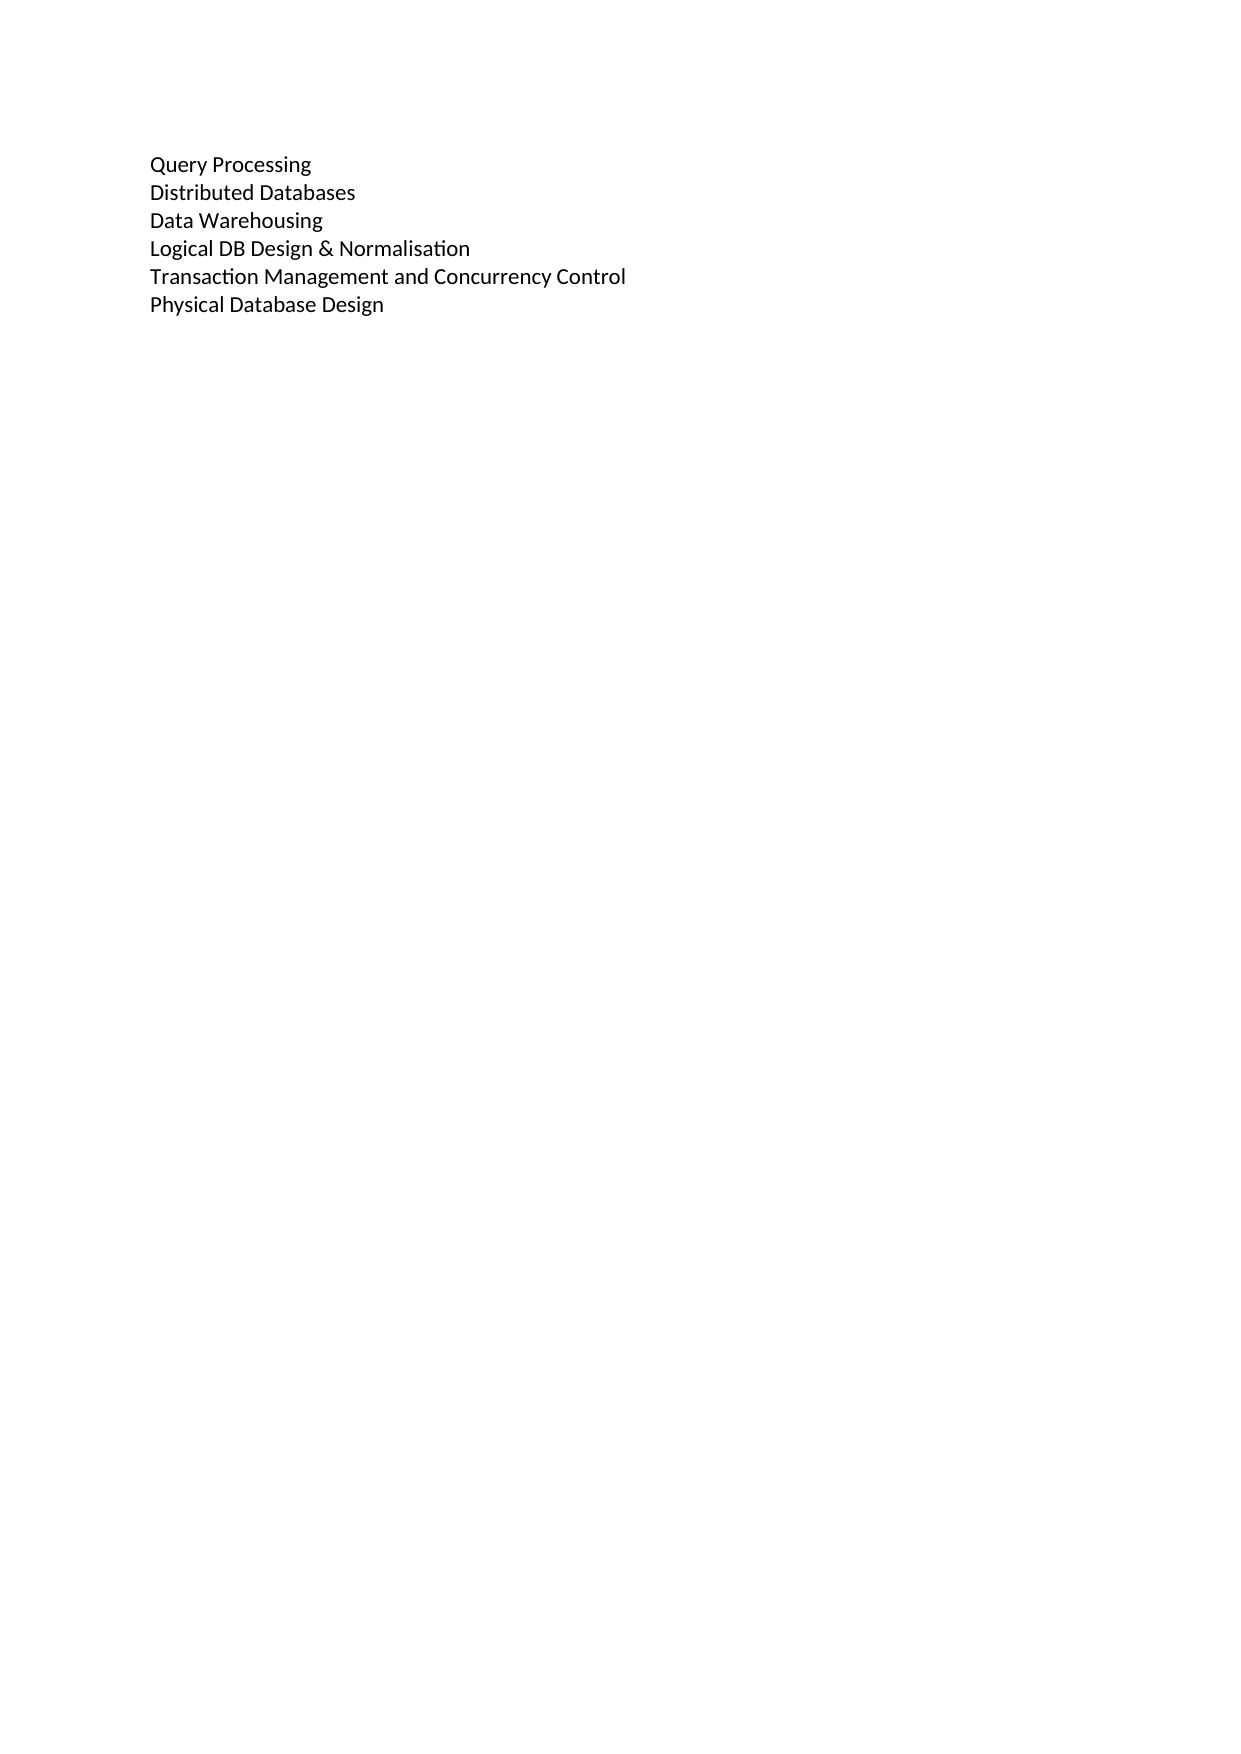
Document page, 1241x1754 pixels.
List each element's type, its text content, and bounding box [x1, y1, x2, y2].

text Transaction Management and Concurrency Control [150, 262, 1090, 290]
text Logical DB Design & Normalisation [150, 234, 1090, 262]
text Data Warehousing [150, 206, 1090, 234]
text Query Processing [150, 150, 1090, 178]
text Physical Database Design [150, 290, 1090, 318]
text Distributed Databases [150, 178, 1090, 206]
